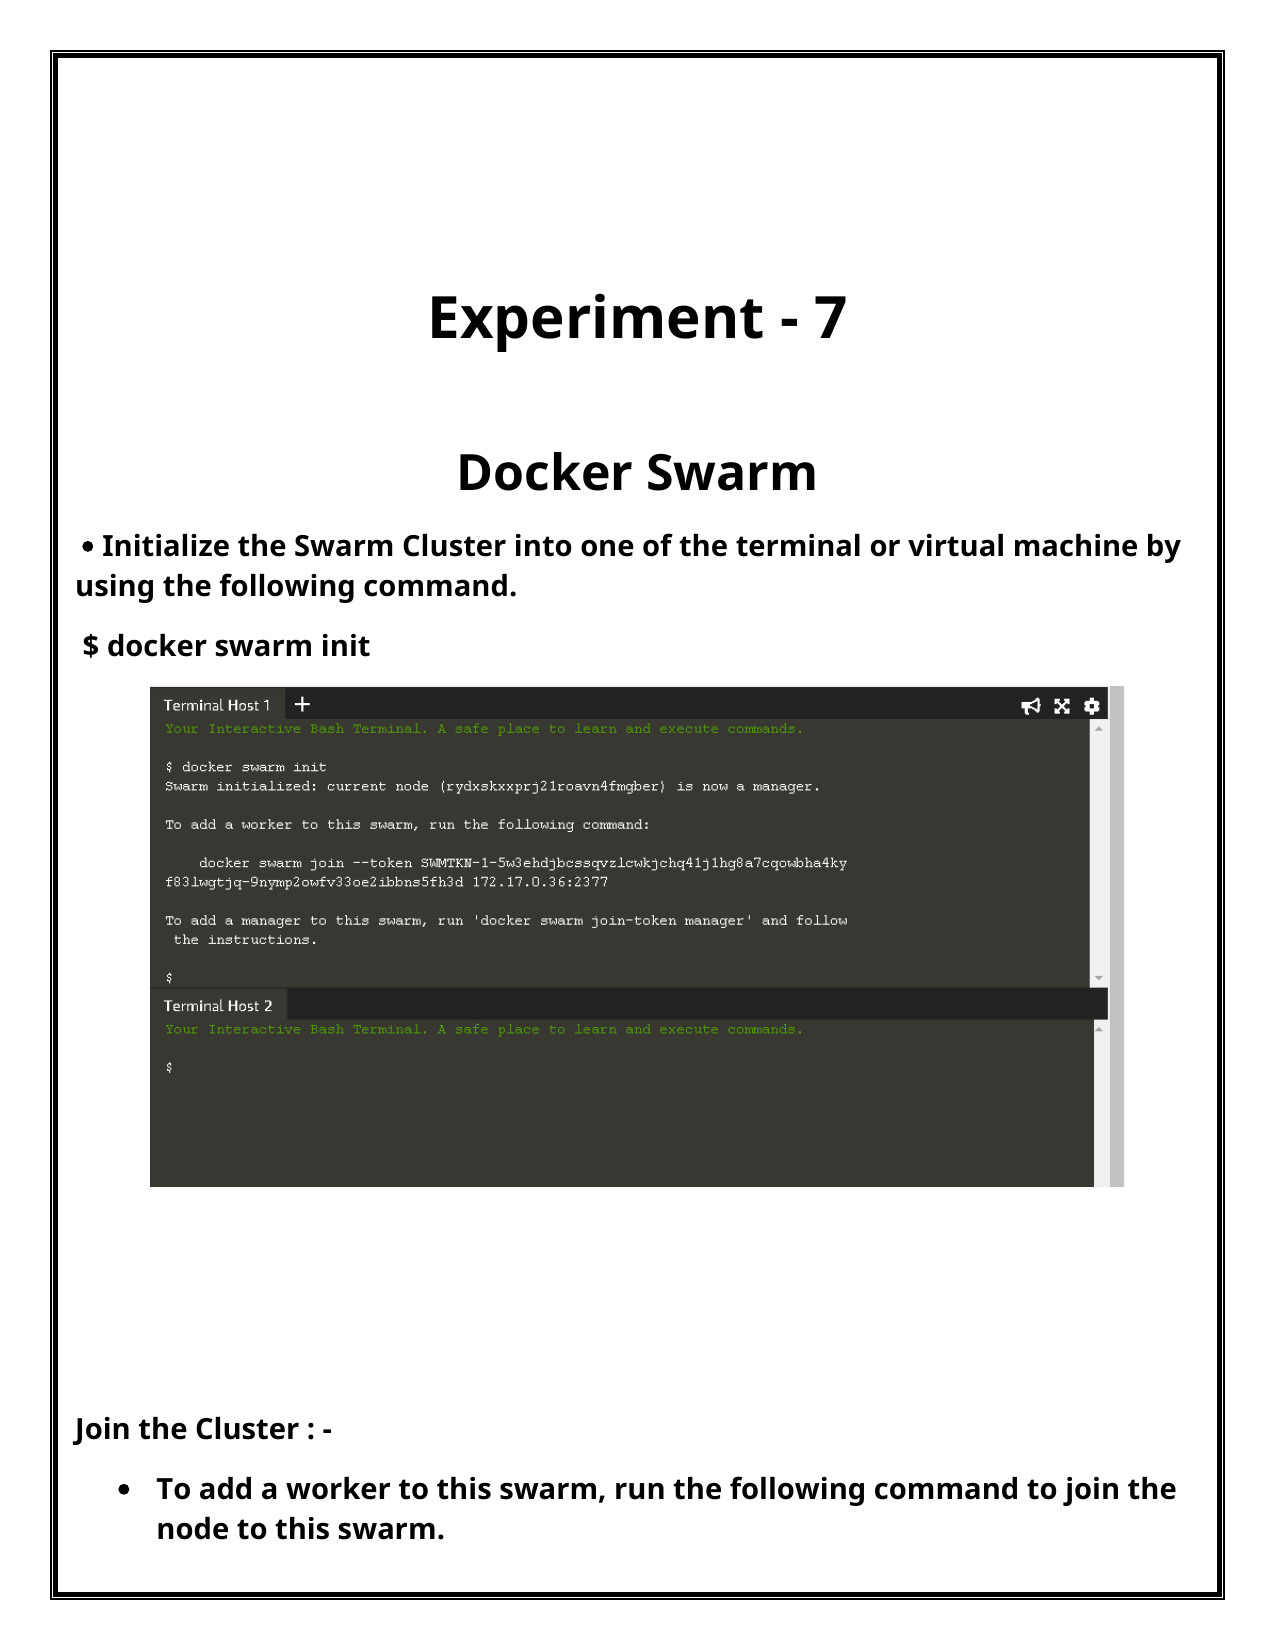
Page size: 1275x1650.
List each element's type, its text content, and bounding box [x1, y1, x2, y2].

text Experiment - 7 [75, 276, 1200, 355]
picture [150, 686, 1125, 1187]
text Join the Cluster : - [75, 1408, 1200, 1448]
text $ docker swarm init [75, 626, 1200, 665]
text Docker Swarm [75, 436, 1200, 504]
text Initialize the Swarm Cluster into one of the terminal or virtual machine by using the following command. [75, 525, 1200, 605]
list To add a worker to this swarm, run the following command to join the node to this swarm. [119, 1468, 1200, 1548]
